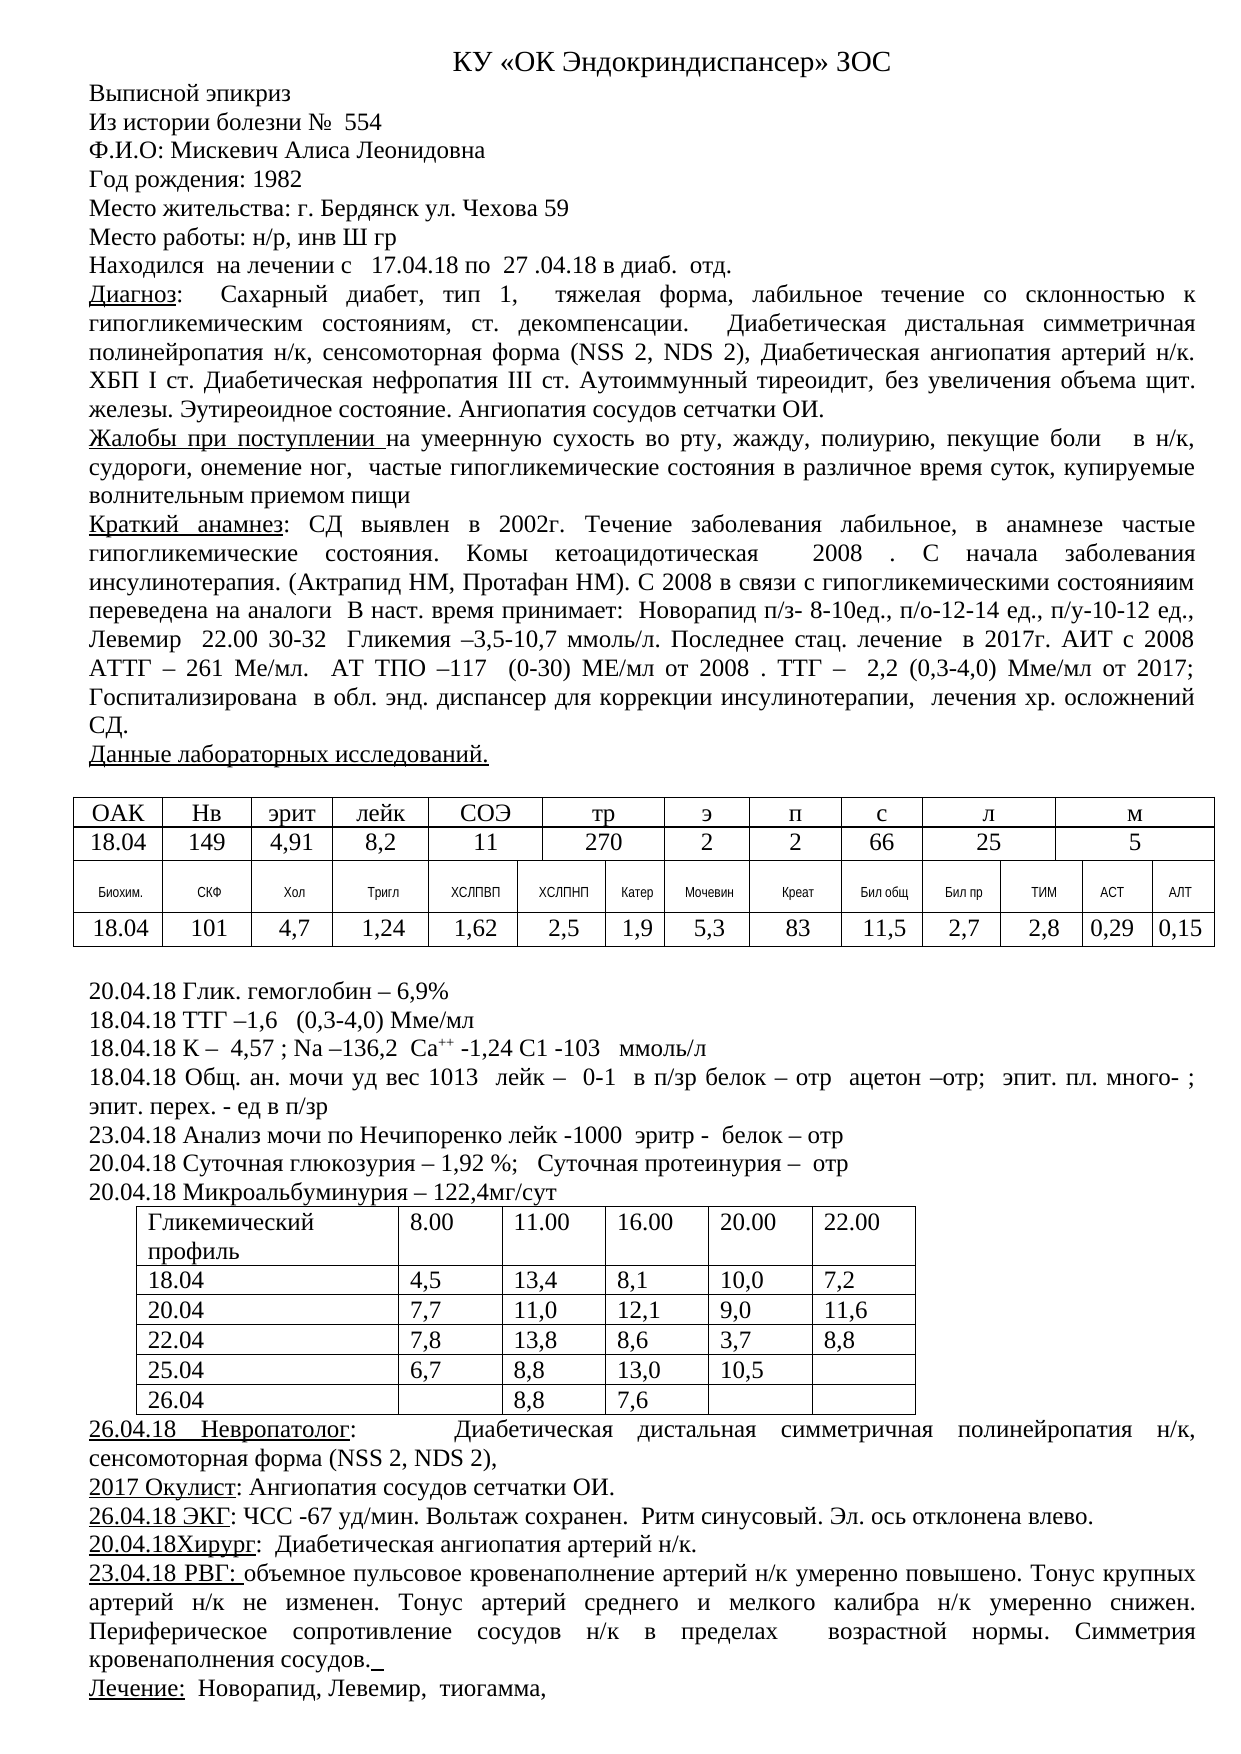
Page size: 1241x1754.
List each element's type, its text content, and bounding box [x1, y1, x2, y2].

table_header э [665, 798, 749, 826]
table_cell 18.04 [74, 828, 162, 860]
table_cell ХСЛПВП [429, 861, 517, 912]
table_header 16.00 [606, 1207, 708, 1264]
table_cell 5 [1056, 828, 1214, 860]
text 20.04.18 Суточная глюкозурия – 1,92 %; Суточная протеинурия – отр [89, 1148, 1196, 1177]
table_cell 2,7 [923, 913, 1000, 946]
table_cell 13,4 [503, 1266, 605, 1294]
text 18.04.18 К – 4,57 ; Nа –136,2 Са++ -1,24 С1 -103 ммоль/л [89, 1033, 1196, 1062]
subtitle 20.04.18 Микроальбуминурия – 122,4мг/сут [89, 1177, 1196, 1206]
table_cell 83 [750, 913, 841, 946]
text на лечении с 17.04.18 по 27 .04.18 в отд. [89, 250, 1196, 279]
table_cell 25.04 [137, 1355, 398, 1384]
subtitle Выписной эпикриз [89, 78, 1202, 107]
table_header 8.00 [399, 1207, 502, 1264]
subtitle 18.04.18 Общ. ан. мочи уд вес 1013 лейк – 0-1 в п/зр белок – отр ацетон –отр; эпит. пл. много- ; эпит. перех. - ед в п/зр [89, 1062, 1196, 1120]
table_cell 11,6 [813, 1295, 915, 1324]
table_cell 8,8 [503, 1355, 605, 1384]
table_cell [709, 1385, 812, 1413]
text 26.04.18 Невропатолог: Диабетическая дистальная симметричная полинейропатия н/к, сенсомоторная форма (NSS 2, NDS 2), [89, 1414, 1196, 1472]
text 23.04.18 РВГ: объемное пульсовое кровенаполнение артерий н/к . Тонус крупных артерий н/к Тонус артерий среднего и мелкого калибра н/к Периферическое сопротивление сосудов н/к . Симметрия кровенаполнения сосудов. [89, 1558, 1196, 1673]
table_cell ТИМ [1001, 861, 1082, 912]
text Данные лабораторных исследований. [89, 739, 1196, 768]
table_header ОАК [74, 798, 162, 826]
text Краткий анамнез: СД выявлен в 2002г. . Комы кетоацидотическая 2008 . С начала заболевания (Актрапид НМ, Протафан НМ). С 2008 в связи с гипогликемическими состоянияим переведена на аналоги В наст. время принимает: Новорапид п/з- 8-10ед., п/о-12-14 ед., п/у-10-12 ед., Левемир 22.00 30-32 Гликемия –3,5-10,7 ммоль/л. Последнее стац. лечение в 2017г. АИТ с 2008 АТТГ – 261 Ме/мл. АТ ТПО –117 (0-30) МЕ/мл от 2008 . ТТГ – 2,2 (0,3-4,0) Мме/мл от 2017; Госпитализирована в обл. энд. диспансер для коррекции инсулинотерапии, лечения хр. осложнений СД. [89, 509, 1196, 739]
table_header 20.00 [709, 1207, 812, 1264]
table_cell [399, 1385, 502, 1413]
table_cell 7,8 [399, 1325, 502, 1354]
table_header л [923, 798, 1055, 826]
text 18.04.18 ТТГ –1,6 (0,3-4,0) Мме/мл [89, 1005, 1196, 1033]
text Лечение: Новорапид, Левемир, тиогамма, [89, 1673, 1196, 1702]
table_cell Бил пр [923, 861, 1000, 912]
table_cell 2 [750, 828, 841, 860]
table_cell АЛТ [1153, 861, 1214, 912]
table_cell 2,5 [518, 913, 605, 946]
table_header 22.00 [813, 1207, 915, 1264]
subtitle Ф.И.О: Мискевич Алиса Леонидовна [89, 135, 1196, 164]
table_header 11.00 [503, 1207, 605, 1264]
text Диагноз: Сахарный диабет, тип 1, ст. Диабетическая дистальная симметричная полинейропатия н/к, сенсомоторная форма (NSS 2, NDS 2), Диабетическая ангиопатия артерий н/к. ХБП I ст. Диабетическая нефропатия III ст. Аутоиммунный тиреоидит, Эутиреоидное состояние. Ангиопатия сосудов сетчатки ОИ. [89, 279, 1196, 423]
text 20.04.18Хирург: [89, 1529, 1196, 1558]
table_cell 10,0 [709, 1266, 812, 1294]
table_cell 4,7 [252, 913, 332, 946]
table_cell 11,5 [842, 913, 922, 946]
table_cell 1,62 [429, 913, 517, 946]
text 26.04.18 ЭКГ: ЧСС -67 уд/мин. Вольтаж Ритм синусовый. Эл. ось отклонена влево. [89, 1501, 1196, 1529]
table_cell 1,9 [606, 913, 664, 946]
table_cell Бил общ [842, 861, 922, 912]
table_header СОЭ [429, 798, 542, 826]
table_header Нв [163, 798, 251, 826]
table_cell 149 [163, 828, 251, 860]
table_cell Мочевин [665, 861, 749, 912]
text Год рождения: 1982 [89, 164, 1196, 193]
text 23.04.18 Анализ мочи по Нечипоренко лейк -1000 эритр - белок – отр [89, 1120, 1196, 1148]
table_cell 8,8 [813, 1325, 915, 1354]
table_cell 8,8 [503, 1385, 605, 1413]
table_header п [750, 798, 841, 826]
table_cell ХСЛПНП [518, 861, 605, 912]
table_cell Катер [606, 861, 664, 912]
table_cell 7,2 [813, 1266, 915, 1294]
text Место работы: н/р, инв Ш гр [89, 222, 1196, 250]
table_cell 12,1 [606, 1295, 708, 1324]
table_header с [842, 798, 922, 826]
table_cell 8,6 [606, 1325, 708, 1354]
table_cell 26.04 [137, 1385, 398, 1413]
table_cell 7,6 [606, 1385, 708, 1413]
table_cell [813, 1355, 915, 1384]
table_cell [813, 1385, 915, 1413]
table_header тр [543, 798, 664, 826]
table_cell 270 [543, 828, 664, 860]
subtitle Из истории болезни № 554 [89, 107, 1196, 135]
table_cell 101 [163, 913, 251, 946]
table_cell 22.04 [137, 1325, 398, 1354]
table_cell Тригл [333, 861, 428, 912]
table_cell 2,8 [1001, 913, 1082, 946]
table_header эрит [252, 798, 332, 826]
table_cell 11,0 [503, 1295, 605, 1324]
table_header м [1056, 798, 1214, 826]
table_cell 13,8 [503, 1325, 605, 1354]
table_cell 8,2 [333, 828, 428, 860]
table_cell Биохим. [74, 861, 162, 912]
table_cell 6,7 [399, 1355, 502, 1384]
table_cell 4,5 [399, 1266, 502, 1294]
table_cell 3,7 [709, 1325, 812, 1354]
text Место жительства: г. Бердянск ул. Чехова 59 [89, 193, 1196, 222]
table_cell 8,1 [606, 1266, 708, 1294]
text Жалобы при поступлении на умеернную сухость во рту, жажду, полиурию, пекущие боли в н/к, судороги, онемение ног, частые гипогликемические состояния в различное время суток, купируемые волнительным приемом пищи [89, 423, 1196, 509]
table_cell 0,15 [1153, 913, 1214, 946]
table_cell 2 [665, 828, 749, 860]
table_header лейк [333, 798, 428, 826]
text 2017 Окулист: Ангиопатия сосудов сетчатки ОИ. [89, 1472, 1196, 1501]
table_header Гликемический профиль [137, 1207, 398, 1264]
table_cell СКФ [163, 861, 251, 912]
table_cell 18.04 [74, 913, 162, 946]
table_cell 25 [923, 828, 1055, 860]
table_cell 10,5 [709, 1355, 812, 1384]
text 20.04.18 Глик. гемоглобин – 6,9% [89, 976, 1196, 1005]
table_cell 0,29 [1083, 913, 1152, 946]
table_cell 66 [842, 828, 922, 860]
table_cell 20.04 [137, 1295, 398, 1324]
table_cell 5,3 [665, 913, 749, 946]
table_cell АСТ [1083, 861, 1152, 912]
table_cell Креат [750, 861, 841, 912]
table_cell 1,24 [333, 913, 428, 946]
table_cell Хол [252, 861, 332, 912]
table_cell 4,91 [252, 828, 332, 860]
table_cell 13,0 [606, 1355, 708, 1384]
table_cell 7,7 [399, 1295, 502, 1324]
table_cell 9,0 [709, 1295, 812, 1324]
table_cell 11 [429, 828, 542, 860]
table_cell 18.04 [137, 1266, 398, 1294]
